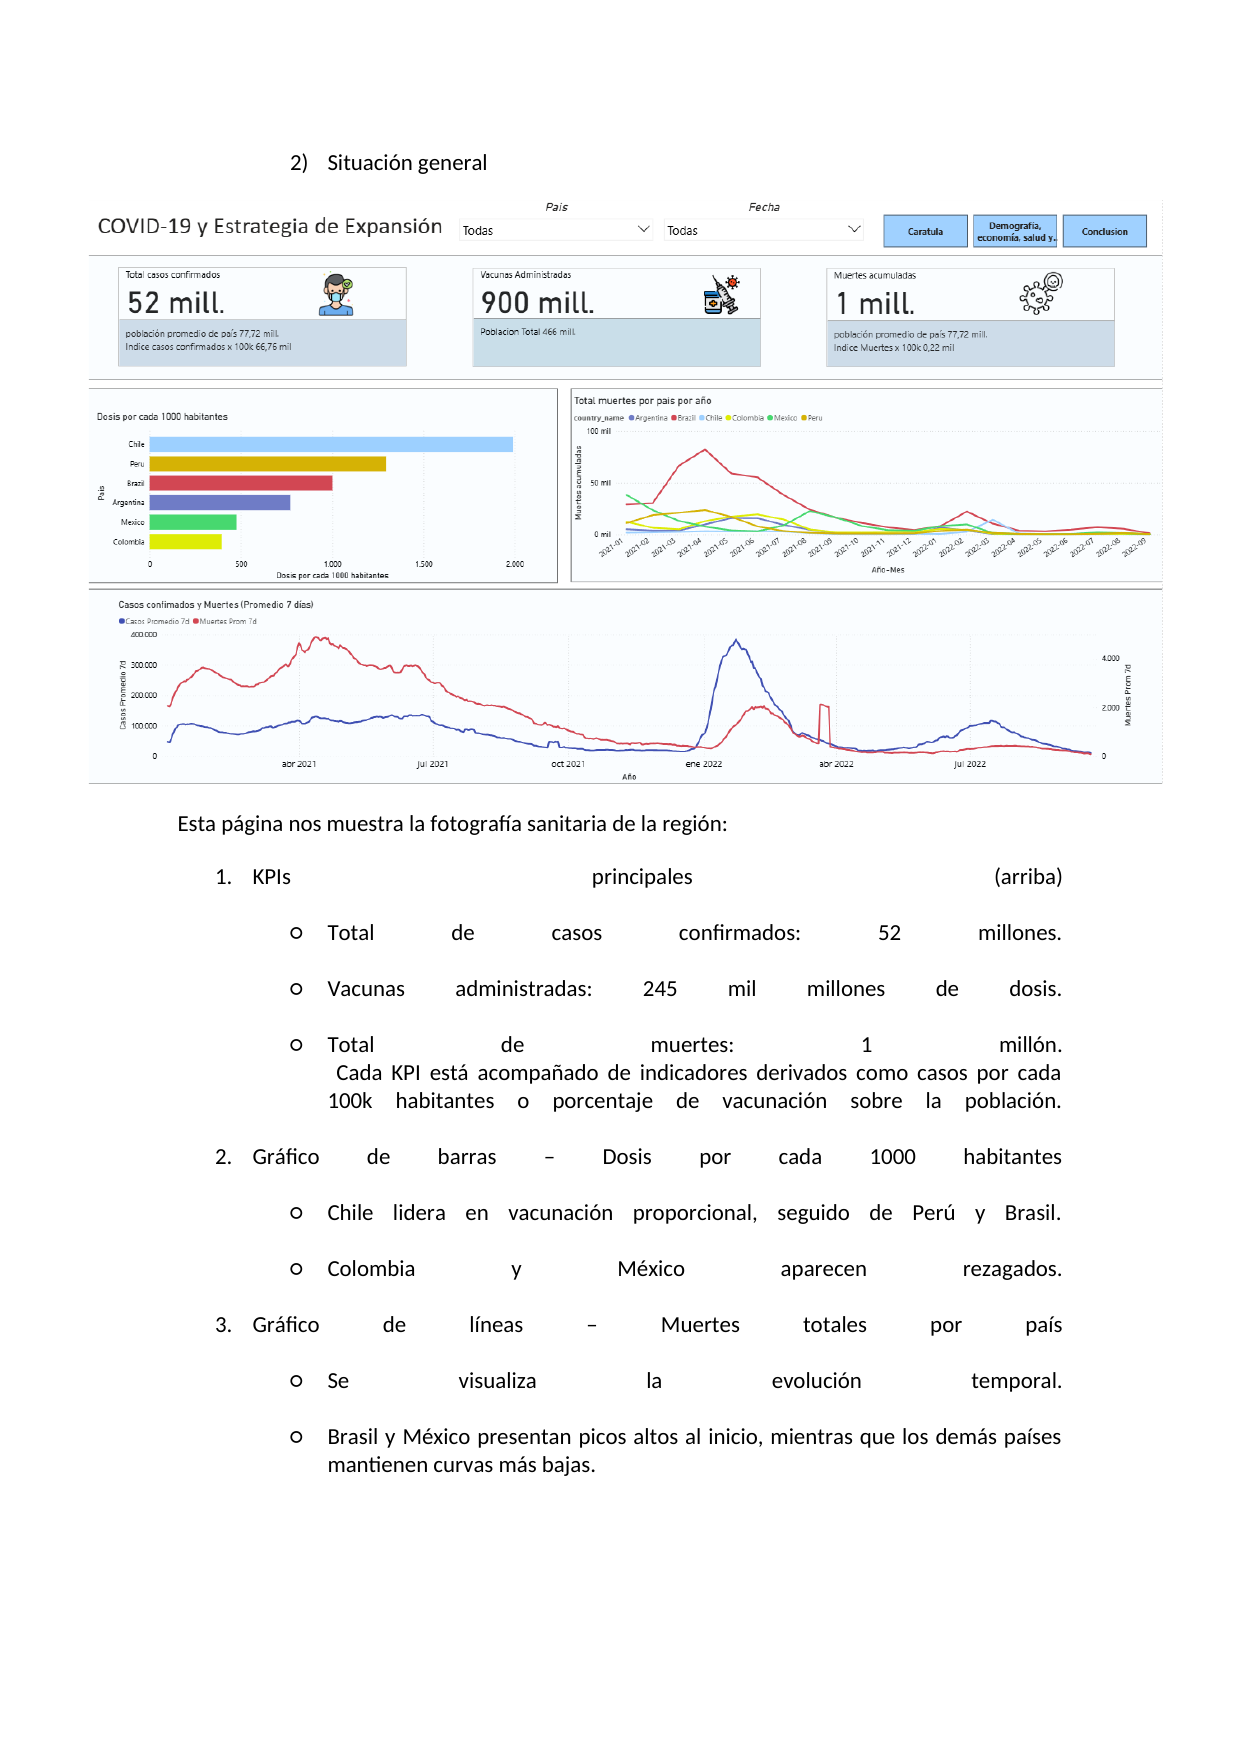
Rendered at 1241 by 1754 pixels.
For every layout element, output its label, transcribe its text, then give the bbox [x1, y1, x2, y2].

list Vacunas administradas: 245 mil millones de dosis. [290, 974, 1063, 1030]
list Gráfico de barras – Dosis por cada 1000 habitantes [215, 1142, 1063, 1198]
list Colombia y México aparecen rezagados. [290, 1254, 1063, 1310]
list Gráfico de líneas – Muertes totales por país [215, 1310, 1063, 1366]
subtitle Situación general [290, 148, 1063, 176]
list Se visualiza la evolución temporal. [290, 1366, 1063, 1422]
text Esta página nos muestra la fotografía sanitaria de la región: [177, 809, 1063, 837]
list Total de muertes: 1 millón. Cada KPI está acompañado de indicadores derivados como casos por cada 100k habitantes o porcentaje de vacunación sobre la población. [290, 1030, 1063, 1142]
picture [88, 200, 1163, 784]
list KPIs principales (arriba) [215, 862, 1063, 918]
list Brasil y México presentan picos altos al inicio, mientras que los demás países mantienen curvas más bajas. [290, 1422, 1063, 1478]
list Total de casos confirmados: 52 millones. [290, 918, 1063, 974]
list Chile lidera en vacunación proporcional, seguido de Perú y Brasil. [290, 1198, 1063, 1254]
